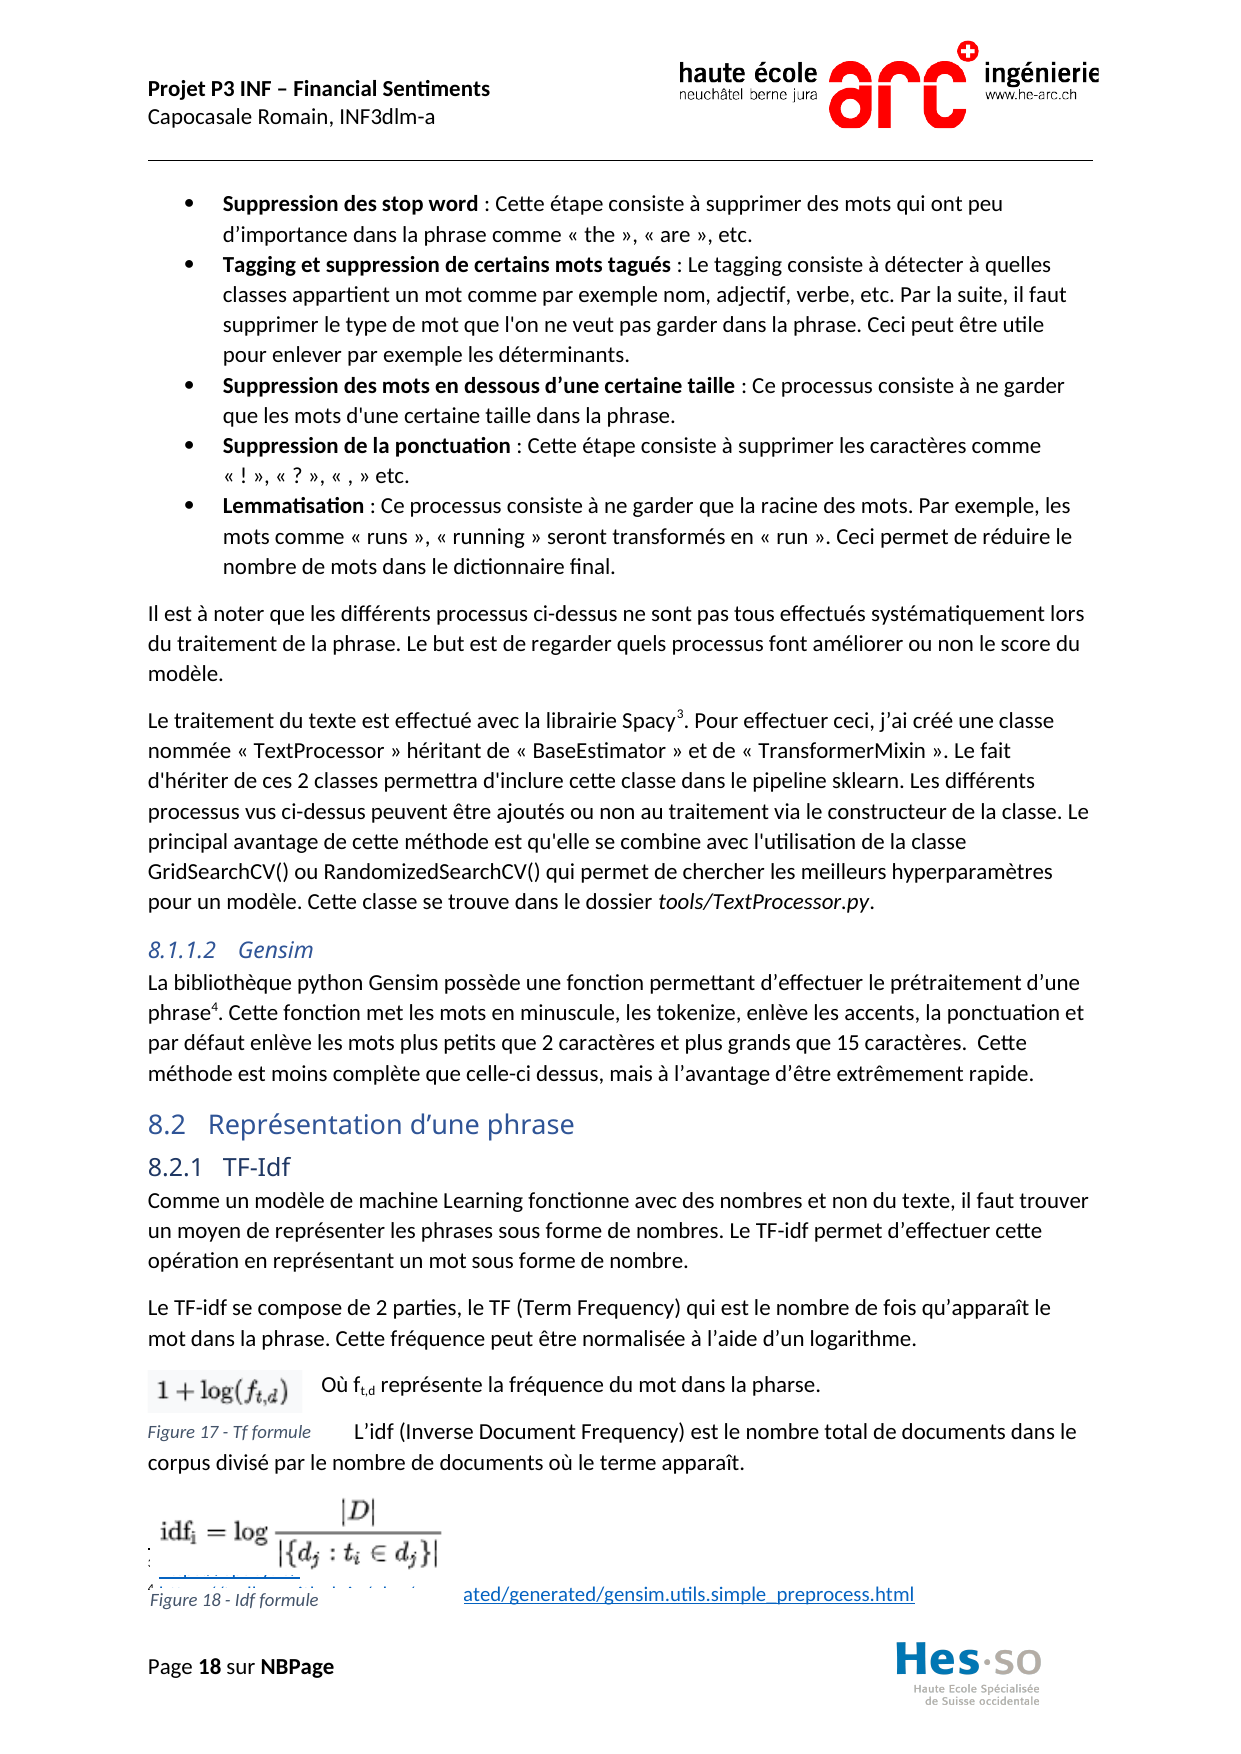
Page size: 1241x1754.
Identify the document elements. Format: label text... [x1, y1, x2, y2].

picture [887, 1634, 1051, 1710]
text La bibliothèque python Gensim possède une fonction permettant d’effectuer le prétraitement d’une phrase. Cette fonction met les mots en minuscule, les tokenize, enlève les accents, la ponctuation et par défaut enlève les mots plus petits que 2 caractères et plus grands que 15 caractères. Cette méthode est moins complète que celle-ci dessus, mais à l’avantage d’être extrêmement rapide. [148, 968, 1093, 1087]
picture [150, 1481, 463, 1575]
text Le TF-idf se compose de 2 parties, le TF (Term Frequency) qui est le nombre de fois qu’apparaît le mot dans la phrase. Cette fréquence peut être normalisée à l’aide d’un logarithme. [148, 1293, 1093, 1352]
list Suppression de la ponctuation : Cette étape consiste à supprimer les caractères comme « ! », « ? », « , » etc. [185, 431, 1093, 489]
text Où ft,d représente la fréquence du mot dans la pharse. [303, 1371, 1093, 1399]
subtitle TF-Idf [148, 1149, 1093, 1183]
text Comme un modèle de machine Learning fonctionne avec des nombres et non du texte, il faut trouver un moyen de représenter les phrases sous forme de nombres. Le TF-idf permet d’effectuer cette opération en représentant un mot sous forme de nombre. [148, 1186, 1093, 1275]
text L’idf (Inverse Document Frequency) est le nombre total de documents dans le corpus divisé par le nombre de documents où le terme apparaît. [148, 1417, 1093, 1476]
picture [679, 40, 1099, 128]
text Il est à noter que les différents processus ci-dessus ne sont pas tous effectués systématiquement lors du traitement de la phrase. Le but est de regarder quels processus font améliorer ou non le score du modèle. [148, 599, 1093, 687]
list Suppression des stop word : Cette étape consiste à supprimer des mots qui ont peu d’importance dans la phrase comme « the », « are », etc. [185, 189, 1093, 248]
text Le traitement du texte est effectué avec la librairie Spacy. Pour effectuer ceci, j’ai créé une classe nommée « TextProcessor » héritant de « BaseEstimator » et de « TransformerMixin ». Le fait d'hériter de ces 2 classes permettra d'inclure cette classe dans le pipeline sklearn. Les différents processus vus ci-dessus peuvent être ajoutés ou non au traitement via le constructeur de la classe. Le principal avantage de cette méthode est qu'elle se combine avec l'utilisation de la classe GridSearchCV() ou RandomizedSearchCV() qui permet de chercher les meilleurs hyperparamètres pour un modèle. Cette classe se trouve dans le dossier tools/TextProcessor.py. [148, 706, 1093, 915]
subtitle Représentation d’une phrase [148, 1106, 1093, 1142]
list Suppression des mots en dessous d’une certaine taille : Ce processus consiste à ne garder que les mots d'une certaine taille dans la phrase. [185, 371, 1093, 429]
subtitle Gensim [148, 934, 1093, 966]
picture [147, 1370, 303, 1413]
